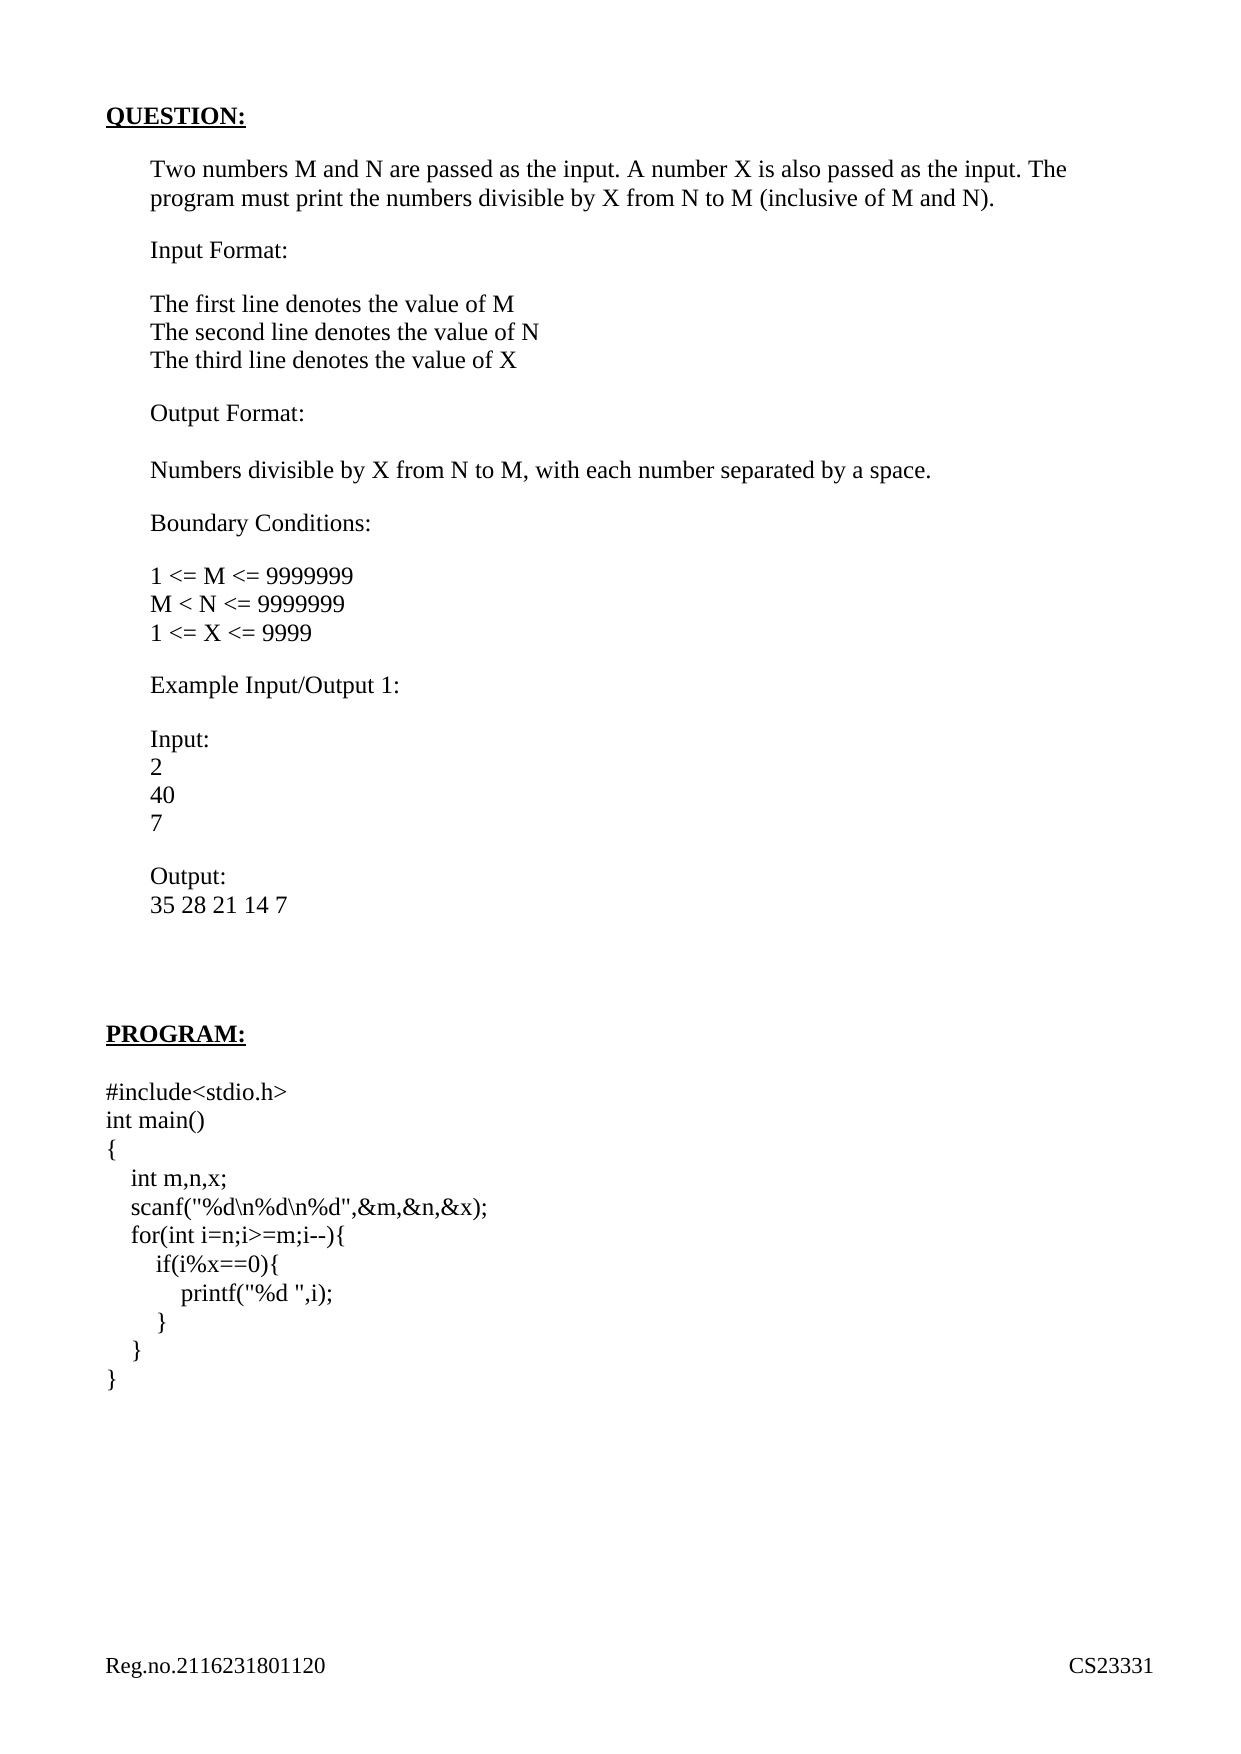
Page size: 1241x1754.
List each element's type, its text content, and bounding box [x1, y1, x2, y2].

text #include<stdio.h> [106, 1077, 1155, 1105]
text PROGRAM: [106, 1019, 1155, 1048]
text Input Format: [150, 236, 1080, 264]
text Input: 2 40 7 [150, 724, 1080, 837]
text } [106, 1364, 1155, 1393]
text if(i%x==0){ [106, 1249, 1155, 1278]
text Output Format: Numbers divisible by X from N to M, with each number separated by a space. [150, 399, 1080, 484]
text } [106, 1307, 1155, 1335]
text printf("%d ",i); [106, 1278, 1155, 1307]
text QUESTION: [106, 101, 1155, 130]
text } [106, 1335, 1155, 1364]
text int m,n,x; [106, 1163, 1155, 1192]
text 1 <= M <= 9999999 M < N <= 9999999 1 <= X <= 9999 [150, 562, 1080, 646]
text scanf("%d\n%d\n%d",&m,&n,&x); [106, 1192, 1155, 1220]
text Two numbers M and N are passed as the input. A number X is also passed as the input. The program must print the numbers divisible by X from N to M (inclusive of M and N). [150, 155, 1080, 211]
text int main() [106, 1105, 1155, 1134]
text { [106, 1134, 1155, 1163]
text Output: 35 28 21 14 7 [150, 862, 1080, 919]
text for(int i=n;i>=m;i--){ [106, 1220, 1155, 1249]
text Boundary Conditions: [150, 509, 1080, 537]
text The first line denotes the value of M The second line denotes the value of N The third line denotes the value of X [150, 289, 1080, 374]
text Example Input/Output 1: [150, 671, 1080, 699]
